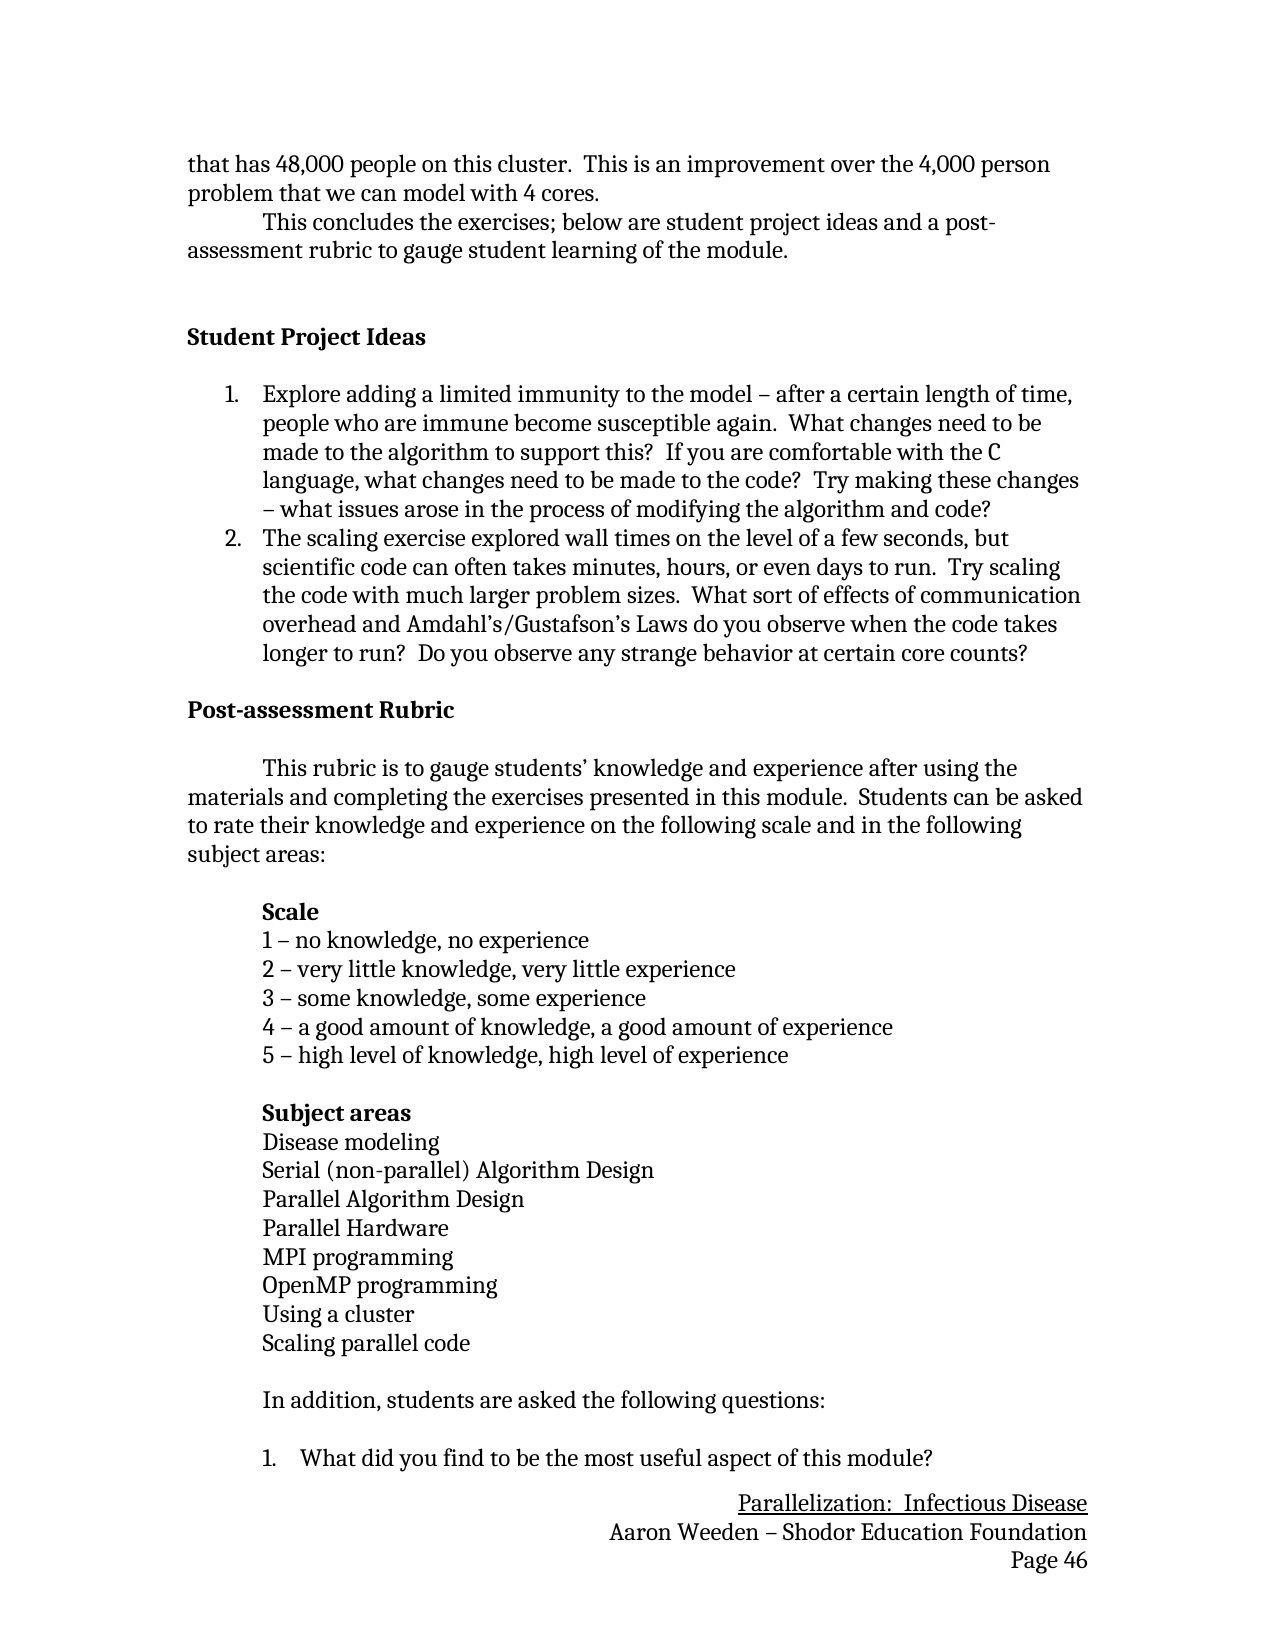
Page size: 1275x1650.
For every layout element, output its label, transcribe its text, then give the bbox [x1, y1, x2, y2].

text This concludes the exercises; below are student project ideas and a post-assessment rubric to gauge student learning of the module. [187, 207, 1087, 265]
text 3 – some knowledge, some experience [187, 984, 1087, 1012]
text Disease modeling [187, 1127, 1087, 1156]
text Student Project Ideas [187, 322, 1087, 351]
text Post-assessment Rubric [187, 696, 1087, 725]
text OpenMP programming [187, 1271, 1087, 1300]
text Scale [187, 897, 1087, 926]
text Scaling parallel code [187, 1329, 1087, 1357]
text Parallel Algorithm Design [187, 1185, 1087, 1214]
list Explore adding a limited immunity to the model – after a certain length of time, people who are immune become susceptible again. What changes need to be made to the algorithm to support this? If you are comfortable with the C language, what changes need to be made to the code? Try making these changes – what issues arose in the process of modifying the algorithm and code? [225, 380, 1087, 524]
list The scaling exercise explored wall times on the level of a few seconds, but scientific code can often takes minutes, hours, or even days to run. Try scaling the code with much larger problem sizes. What sort of effects of communication overhead and Amdahl’s/Gustafson’s Laws do you observe when the code takes longer to run? Do you observe any strange behavior at certain core counts? [225, 524, 1087, 667]
text MPI programming [187, 1242, 1087, 1271]
list What did you find to be the most useful aspect of this module? [262, 1444, 1087, 1472]
text In addition, students are asked the following questions: [187, 1386, 1087, 1415]
text Subject areas [187, 1099, 1087, 1127]
text This rubric is to gauge students’ knowledge and experience after using the materials and completing the exercises presented in this module. Students can be asked to rate their knowledge and experience on the following scale and in the following subject areas: [187, 754, 1087, 869]
text Parallel Hardware [187, 1214, 1087, 1242]
text 5 – high level of knowledge, high level of experience [187, 1041, 1087, 1070]
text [187, 150, 1087, 207]
text 2 – very little knowledge, very little experience [187, 955, 1087, 984]
text Using a cluster [187, 1300, 1087, 1329]
text 4 – a good amount of knowledge, a good amount of experience [187, 1012, 1087, 1041]
text Serial (non-parallel) Algorithm Design [187, 1156, 1087, 1185]
text 1 – no knowledge, no experience [187, 926, 1087, 955]
